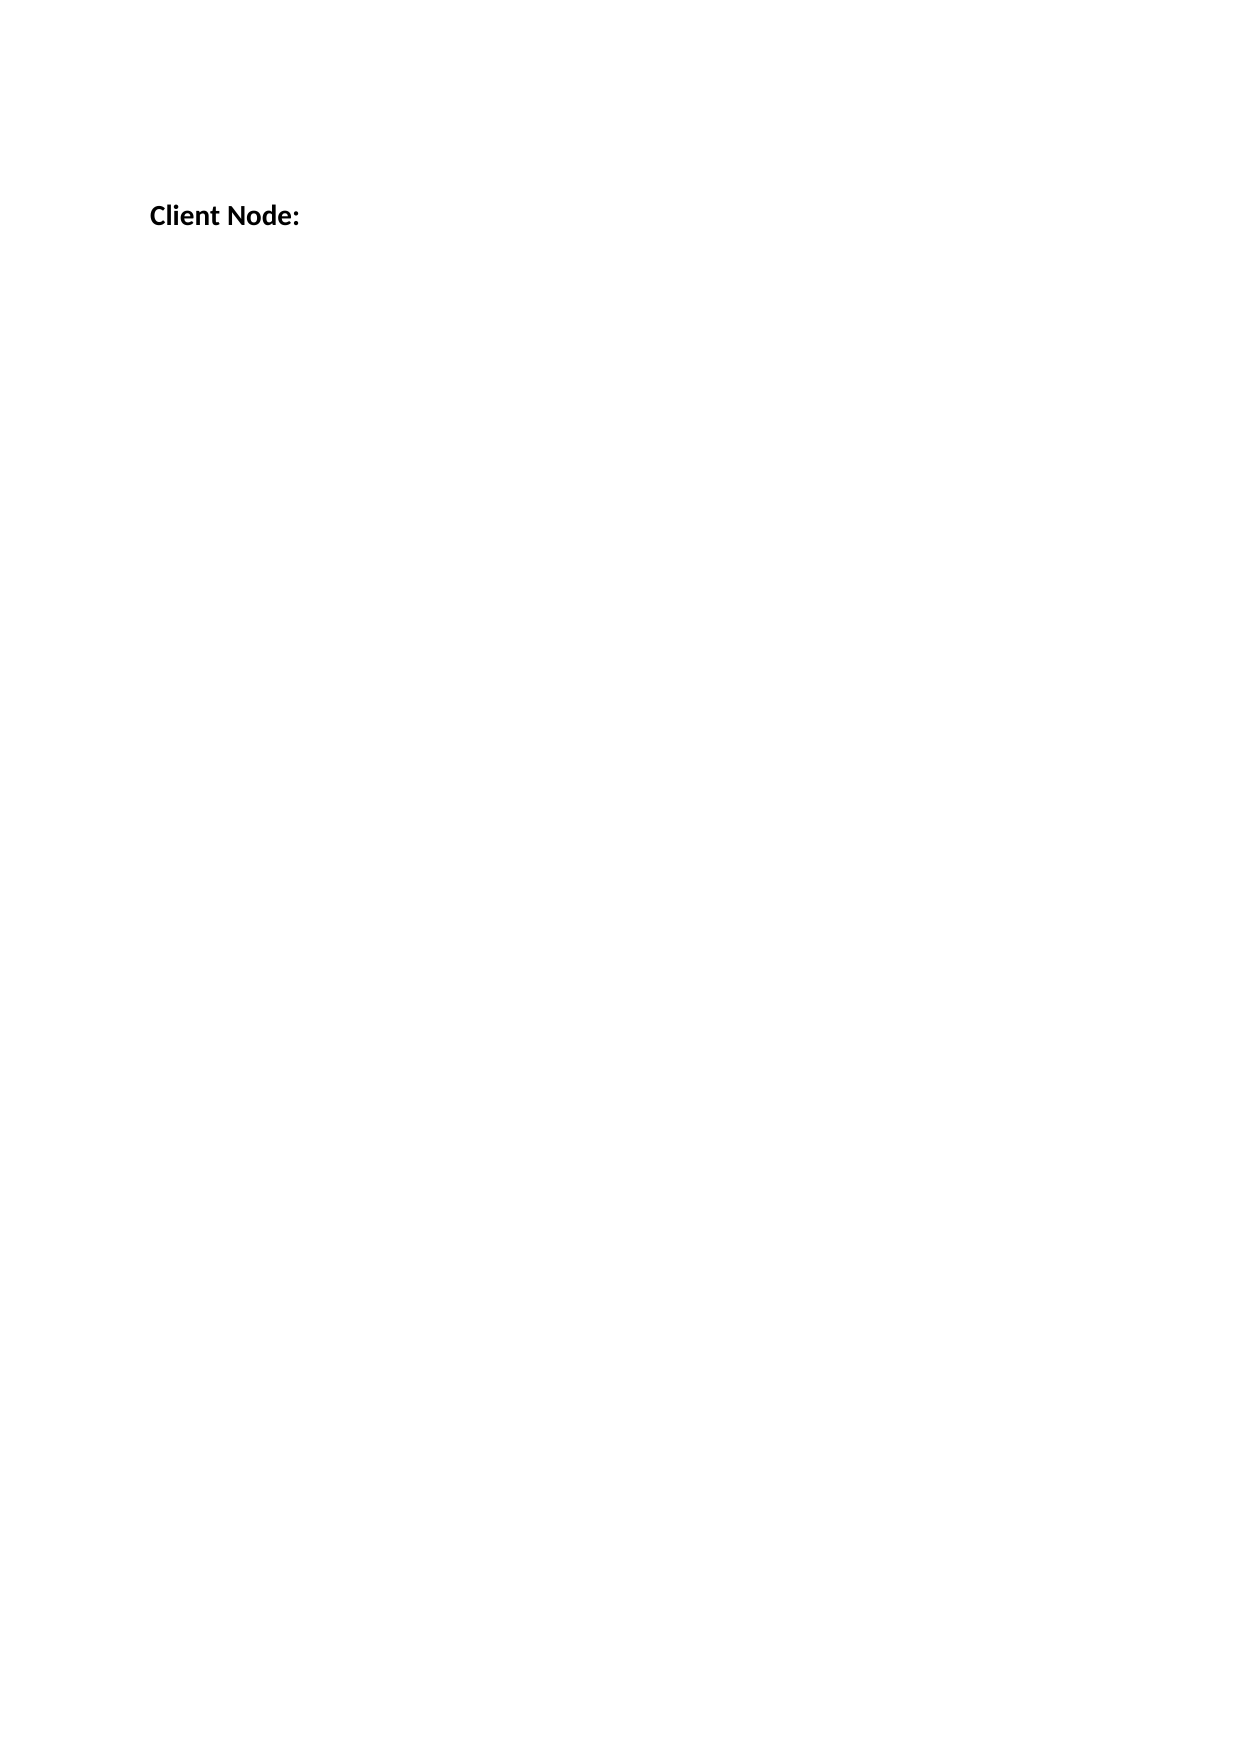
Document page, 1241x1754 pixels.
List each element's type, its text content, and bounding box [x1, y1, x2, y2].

text Client Node: [150, 197, 1090, 232]
